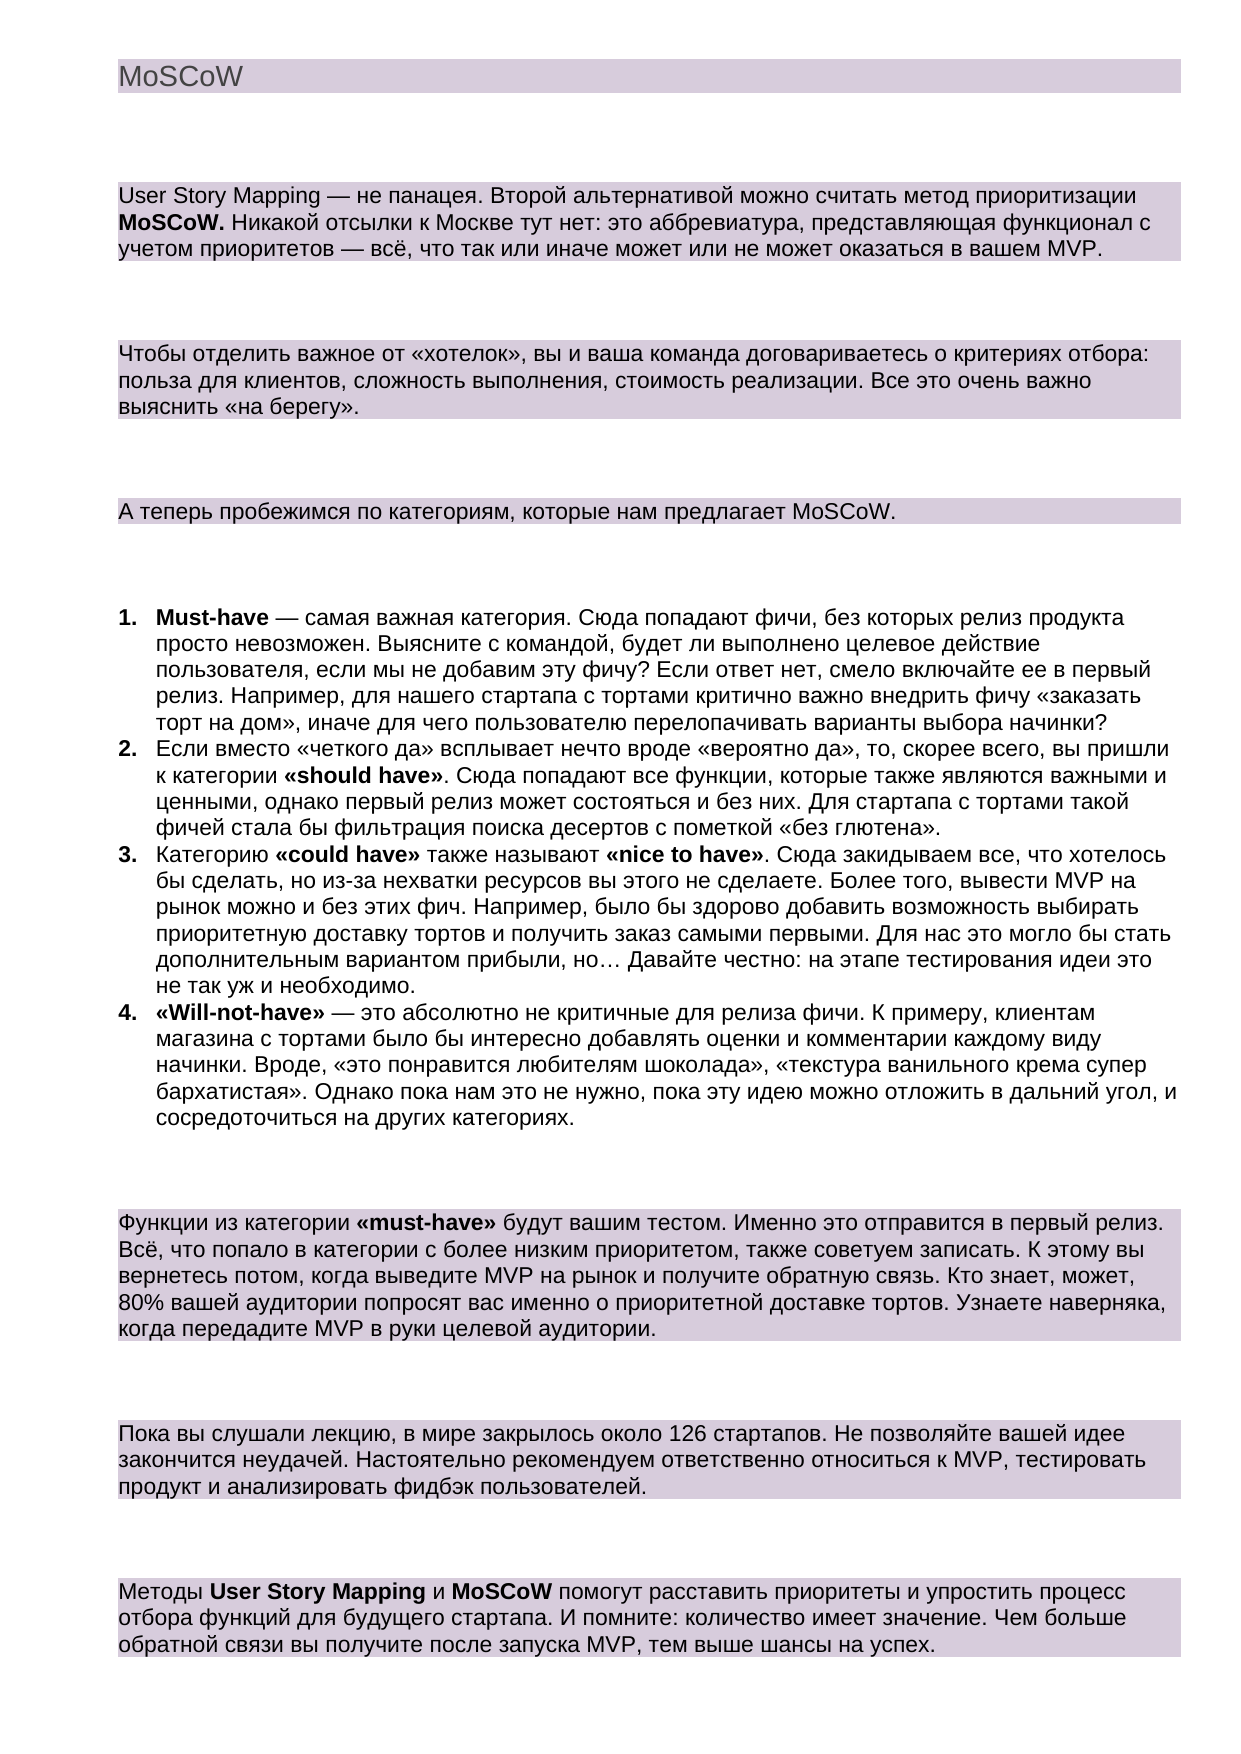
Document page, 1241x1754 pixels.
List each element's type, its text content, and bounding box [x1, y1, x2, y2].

text Методы User Story Mapping и MoSCoW помогут расставить приоритеты и упростить процесс отбора функций для будущего стартапа. И помните: количество имеет значение. Чем больше обратной связи вы получите после запуска MVP, тем выше шансы на успех. [118, 1578, 1181, 1657]
list Если вместо «четкого да» всплывает нечто вроде «вероятно да», то, скорее всего, вы пришли к категории «should have». Сюда попадают все функции, которые также являются важными и ценными, однако первый релиз может состояться и без них. Для стартапа с тортами такой фичей стала бы фильтрация поиска десертов с пометкой «без глютена». [118, 735, 1181, 841]
text А теперь пробежимся по категориям, которые нам предлагает MoSCoW. [118, 498, 1181, 524]
text Функции из категории «must-have» будут вашим тестом. Именно это отправится в первый релиз. Всё, что попало в категории с более низким приоритетом, также советуем записать. К этому вы вернетесь потом, когда выведите MVP на рынок и получите обратную связь. Кто знает, может, 80% вашей аудитории попросят вас именно о приоритетной доставке тортов. Узнаете наверняка, когда передадите MVP в руки целевой аудитории. [118, 1209, 1181, 1341]
list «Will-not-have» — это абсолютно не критичные для релиза фичи. К примеру, клиентам магазина с тортами было бы интересно добавлять оценки и комментарии каждому виду начинки. Вроде, «это понравится любителям шоколада», «текстура ванильного крема супер бархатистая». Однако пока нам это не нужно, пока эту идею можно отложить в дальний угол, и сосредоточиться на других категориях. [118, 999, 1181, 1131]
list Категорию «could have» также называют «nice to have». Сюда закидываем все, что хотелось бы сделать, но из-за нехватки ресурсов вы этого не сделаете. Более того, вывести MVP на рынок можно и без этих фич. Например, было бы здорово добавить возможность выбирать приоритетную доставку тортов и получить заказ самыми первыми. Для нас это могло бы стать дополнительным вариантом прибыли, но… Давайте честно: на этапе тестирования идеи это не так уж и необходимо. [118, 841, 1181, 999]
text User Story Mapping — не панацея. Второй альтернативой можно считать метод приоритизации MoSCoW. Никакой отсылки к Москве тут нет: это аббревиатура, представляющая функционал с учетом приоритетов — всё, что так или иначе может или не может оказаться в вашем MVP. [118, 182, 1181, 261]
subtitle MoSCoW [118, 59, 1181, 93]
text Чтобы отделить важное от «хотелок», вы и ваша команда договариваетесь о критериях отбора: польза для клиентов, сложность выполнения, стоимость реализации. Все это очень важно выяснить «на берегу». [118, 340, 1181, 419]
list Must-have — самая важная категория. Сюда попадают фичи, без которых релиз продукта просто невозможен. Выясните с командой, будет ли выполнено целевое действие пользователя, если мы не добавим эту фичу? Если ответ нет, смело включайте ее в первый релиз. Например, для нашего стартапа с тортами критично важно внедрить фичу «заказать торт на дом», иначе для чего пользователю перелопачивать варианты выбора начинки? [118, 603, 1181, 735]
text Пока вы слушали лекцию, в мире закрылось около 126 стартапов. Не позволяйте вашей идее закончится неудачей. Настоятельно рекомендуем ответственно относиться к MVP, тестировать продукт и анализировать фидбэк пользователей. [118, 1420, 1181, 1499]
